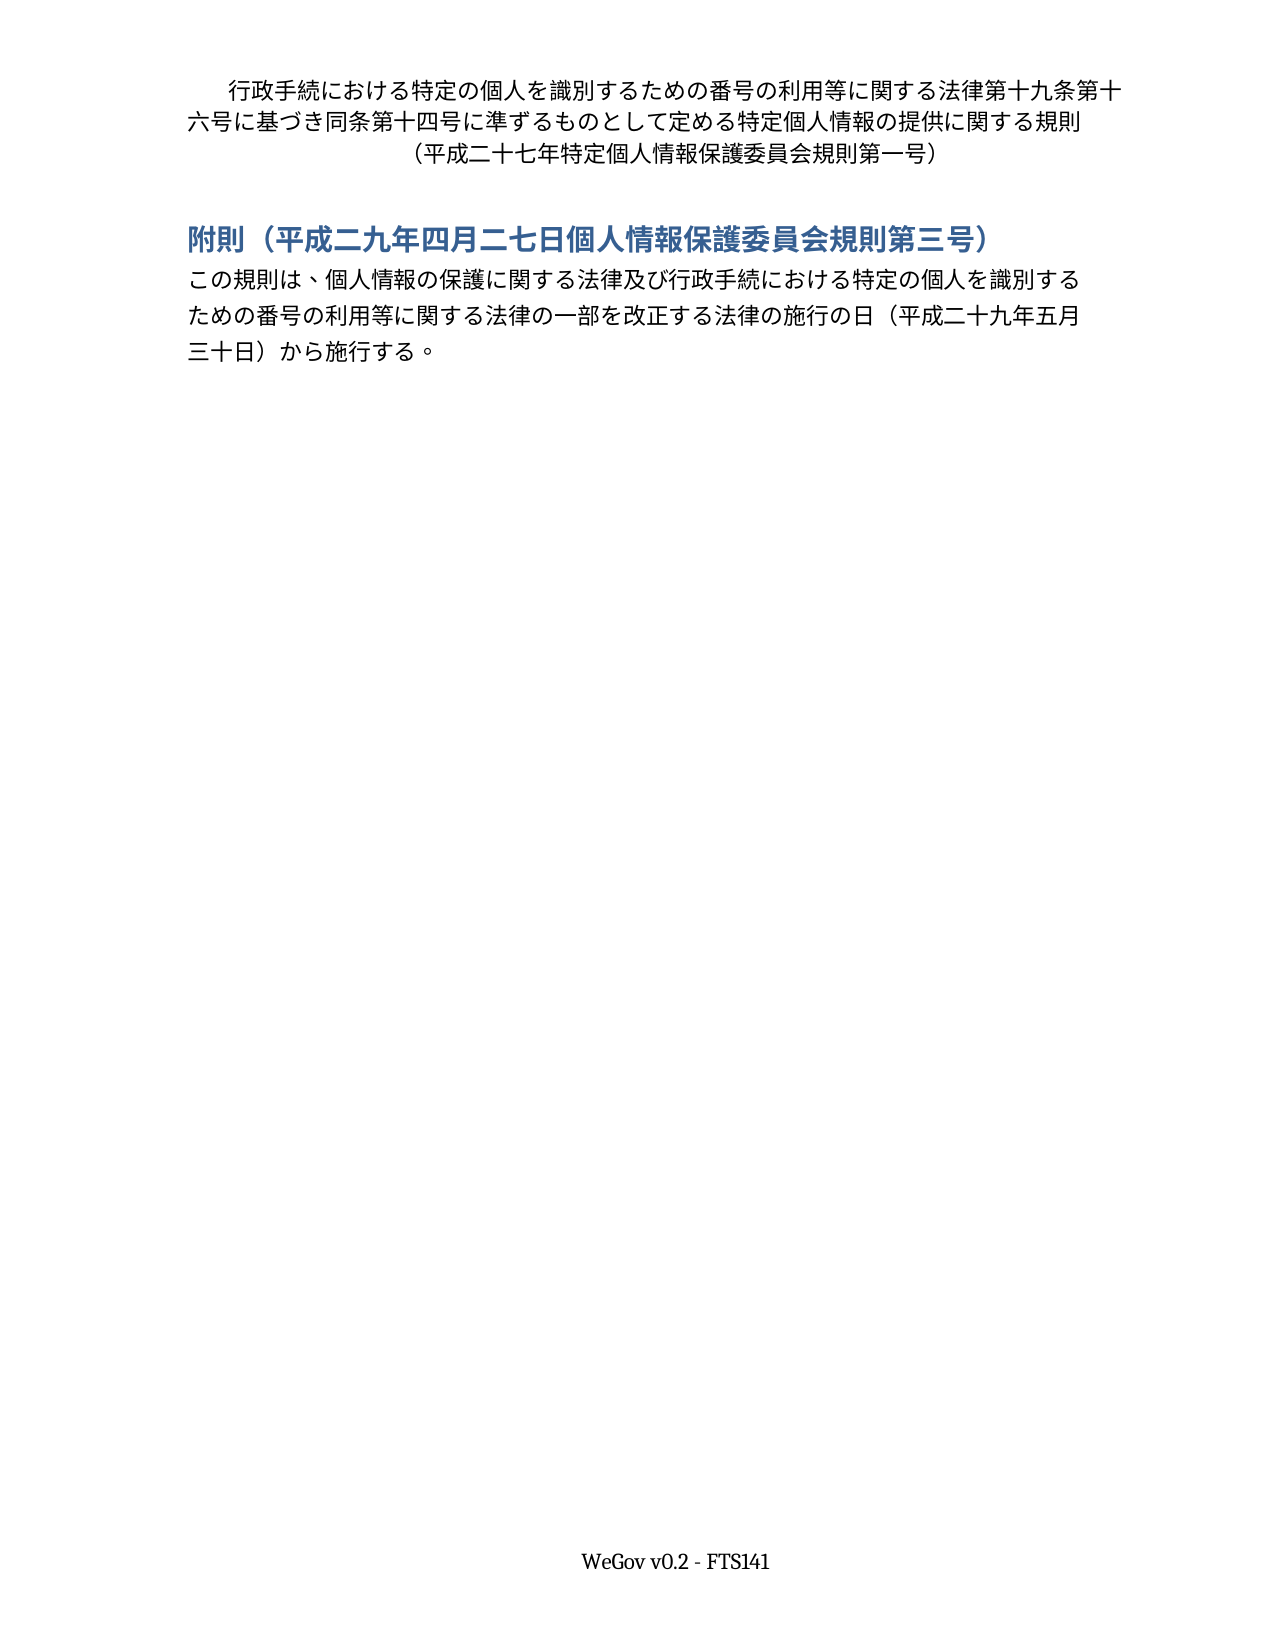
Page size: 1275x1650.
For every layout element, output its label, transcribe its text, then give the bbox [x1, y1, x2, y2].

text この規則は、個人情報の保護に関する法律及び行政手続における特定の個人を識別するための番号の利用等に関する法律の一部を改正する法律の施行の日（平成二十九年五月三十日）から施行する。 [187, 264, 1087, 367]
subtitle 附則（平成二九年四月二七日個人情報保護委員会規則第三号） [187, 219, 1087, 258]
